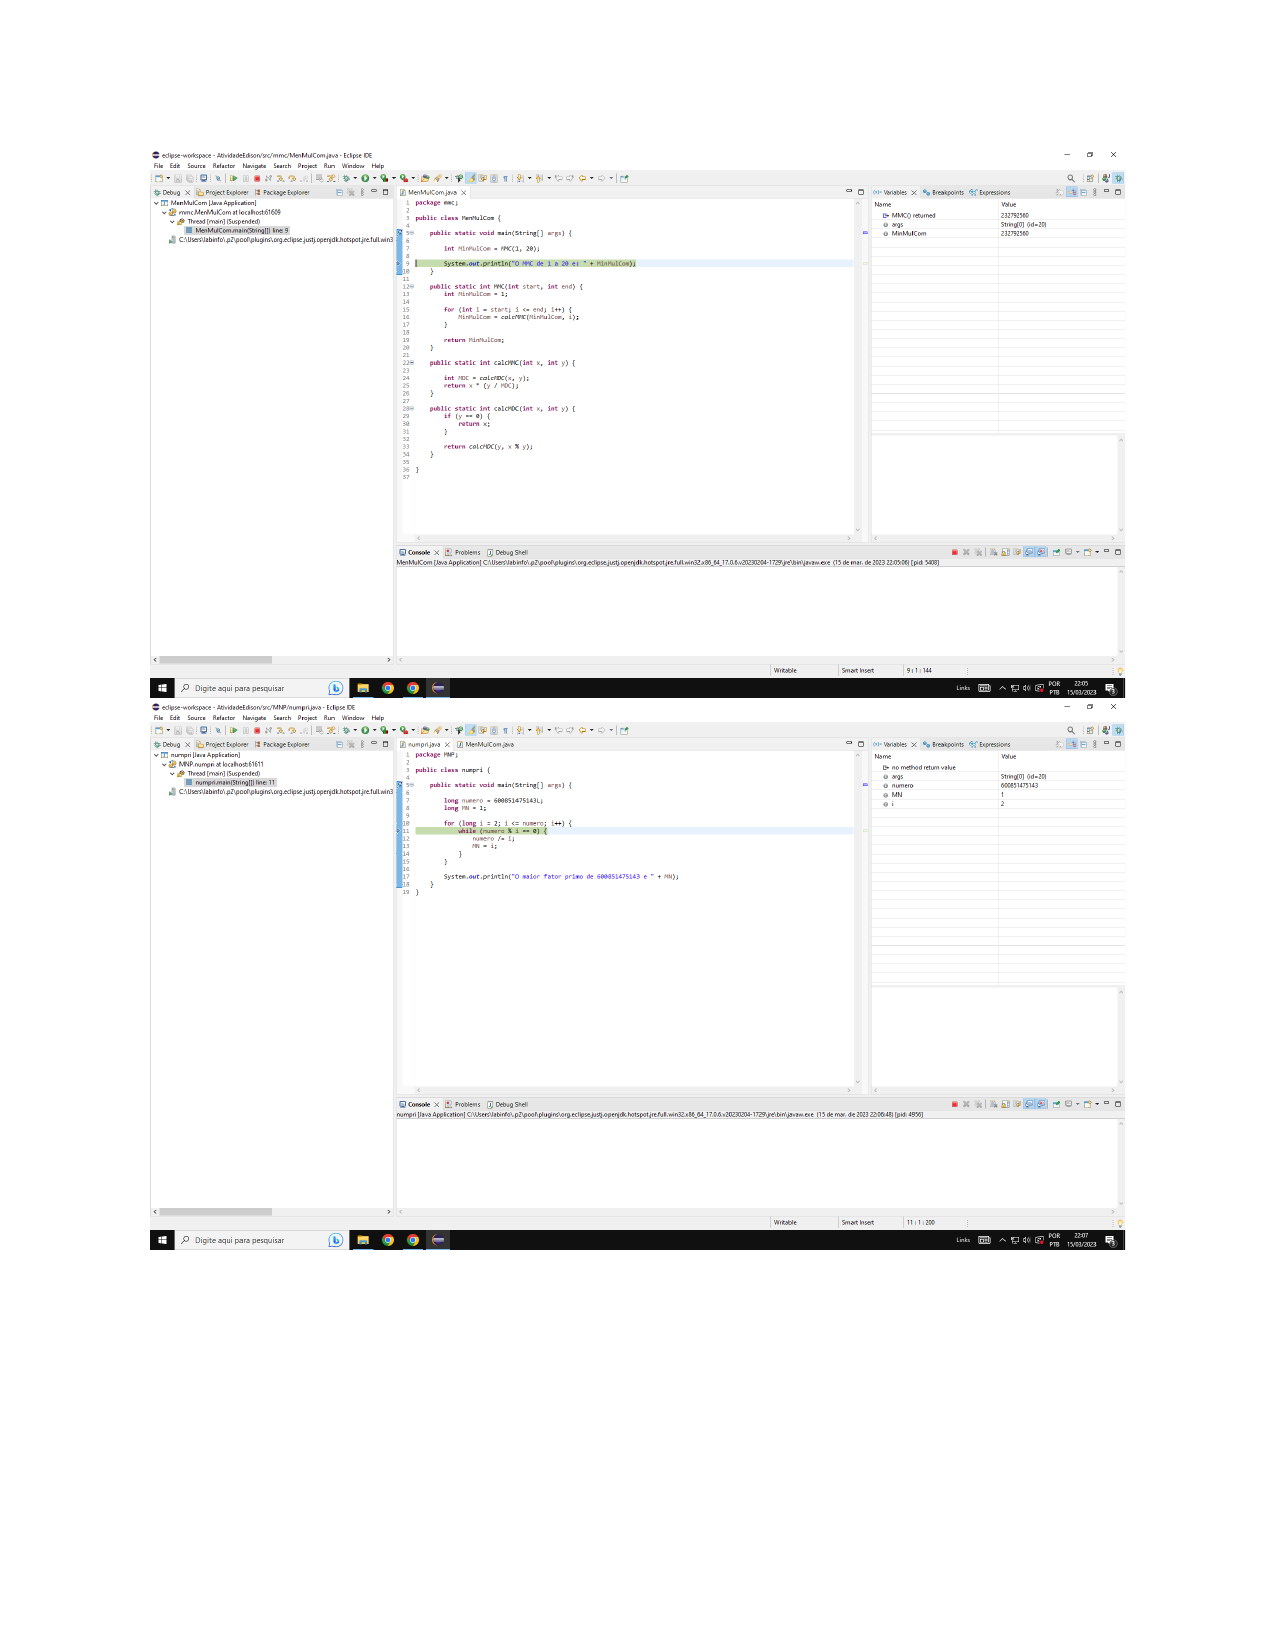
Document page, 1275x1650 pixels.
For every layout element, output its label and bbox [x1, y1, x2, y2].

picture [150, 701, 1125, 1250]
picture [150, 150, 1125, 698]
